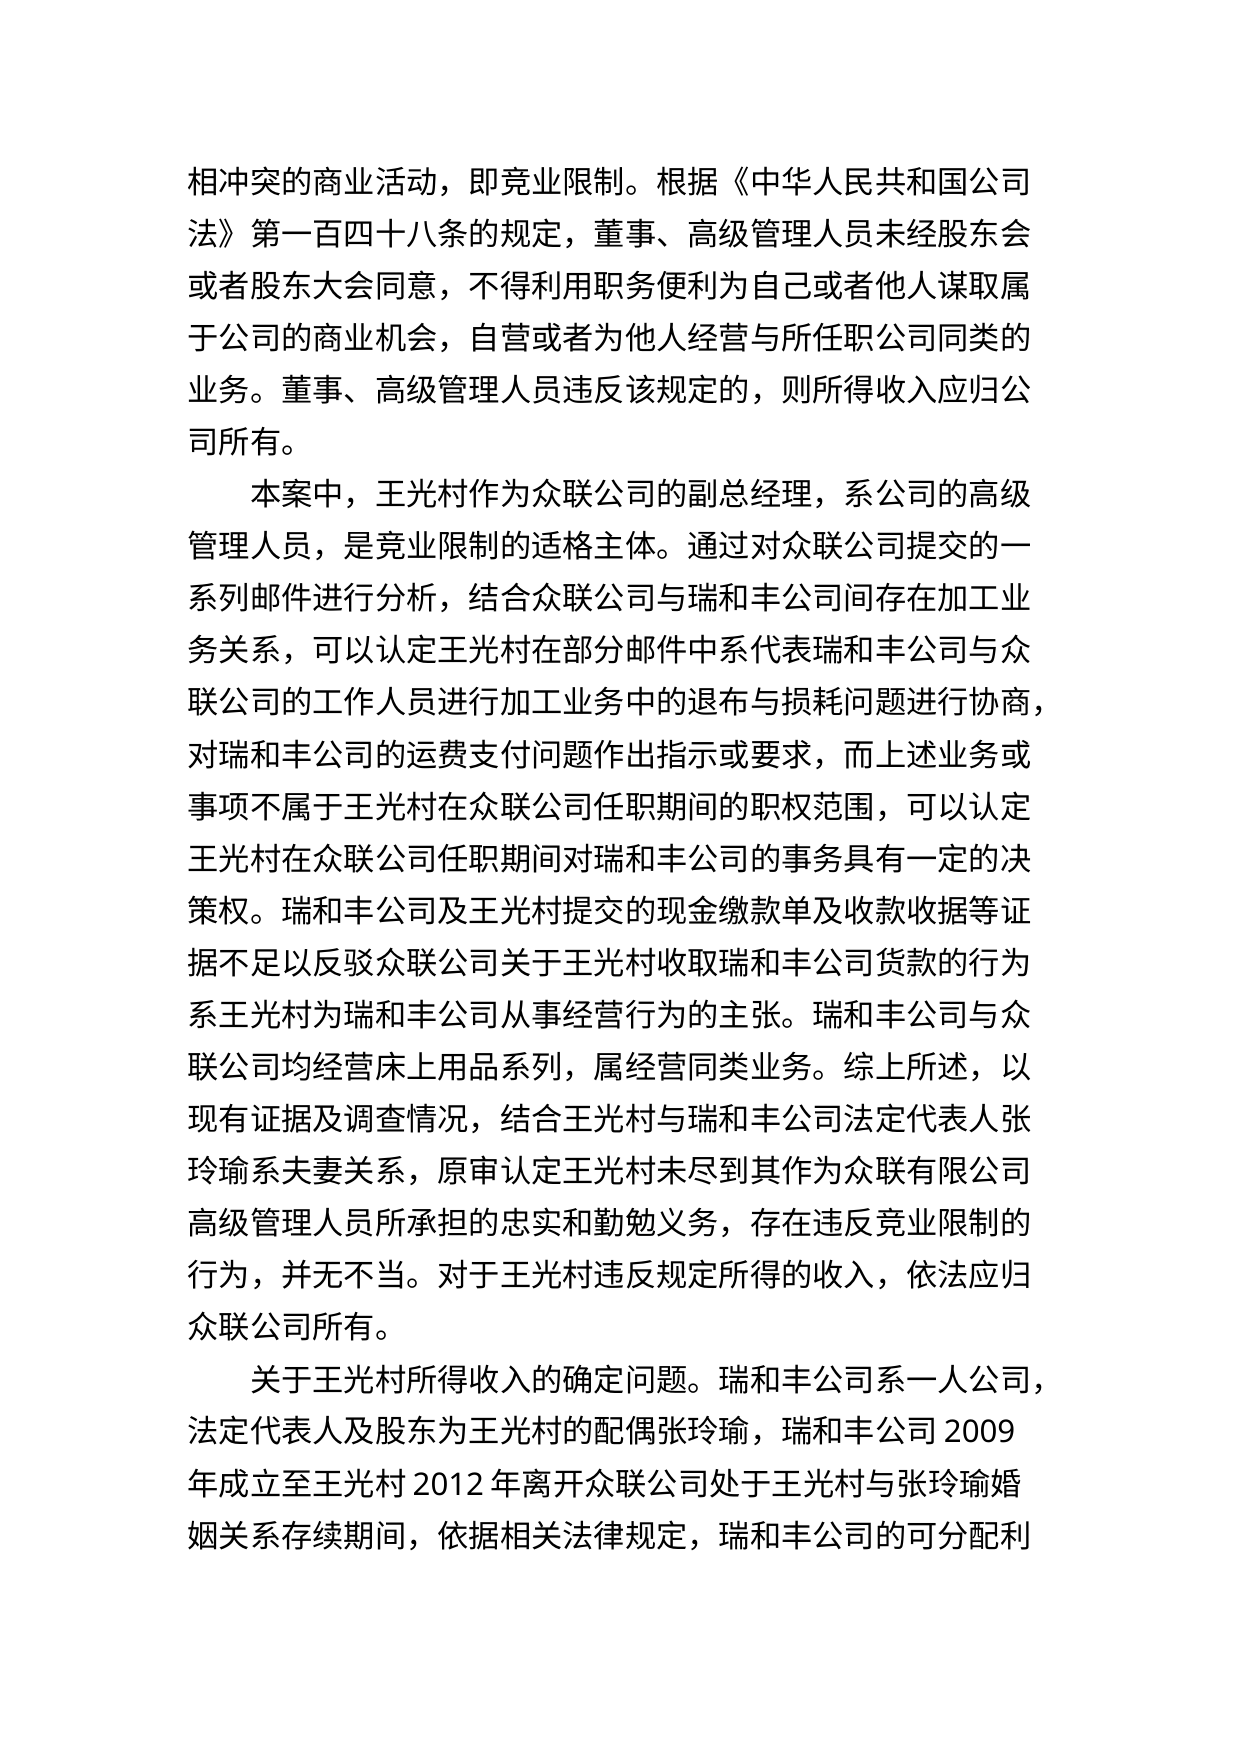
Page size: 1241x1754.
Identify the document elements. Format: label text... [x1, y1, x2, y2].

text 本案中，王光村作为众联公司的副总经理，系公司的高级管理人员，是竞业限制的适格主体。通过对众联公司提交的一系列邮件进行分析，结合众联公司与瑞和丰公司间存在加工业务关系，可以认定王光村在部分邮件中系代表瑞和丰公司与众联公司的工作人员进行加工业务中的退布与损耗问题进行协商，对瑞和丰公司的运费支付问题作出指示或要求，而上述业务或事项不属于王光村在众联公司任职期间的职权范围，可以认定王光村在众联公司任职期间对瑞和丰公司的事务具有一定的决策权。瑞和丰公司及王光村提交的现金缴款单及收款收据等证据不足以反驳众联公司关于王光村收取瑞和丰公司货款的行为系王光村为瑞和丰公司从事经营行为的主张。瑞和丰公司与众联公司均经营床上用品系列，属经营同类业务。综上所述，以现有证据及调查情况，结合王光村与瑞和丰公司法定代表人张玲瑜系夫妻关系，原审认定王光村未尽到其作为众联有限公司高级管理人员所承担的忠实和勤勉义务，存在违反竞业限制的行为，并无不当。对于王光村违反规定所得的收入，依法应归众联公司所有。 [187, 462, 1053, 1348]
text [187, 150, 1053, 462]
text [187, 1348, 1053, 1556]
